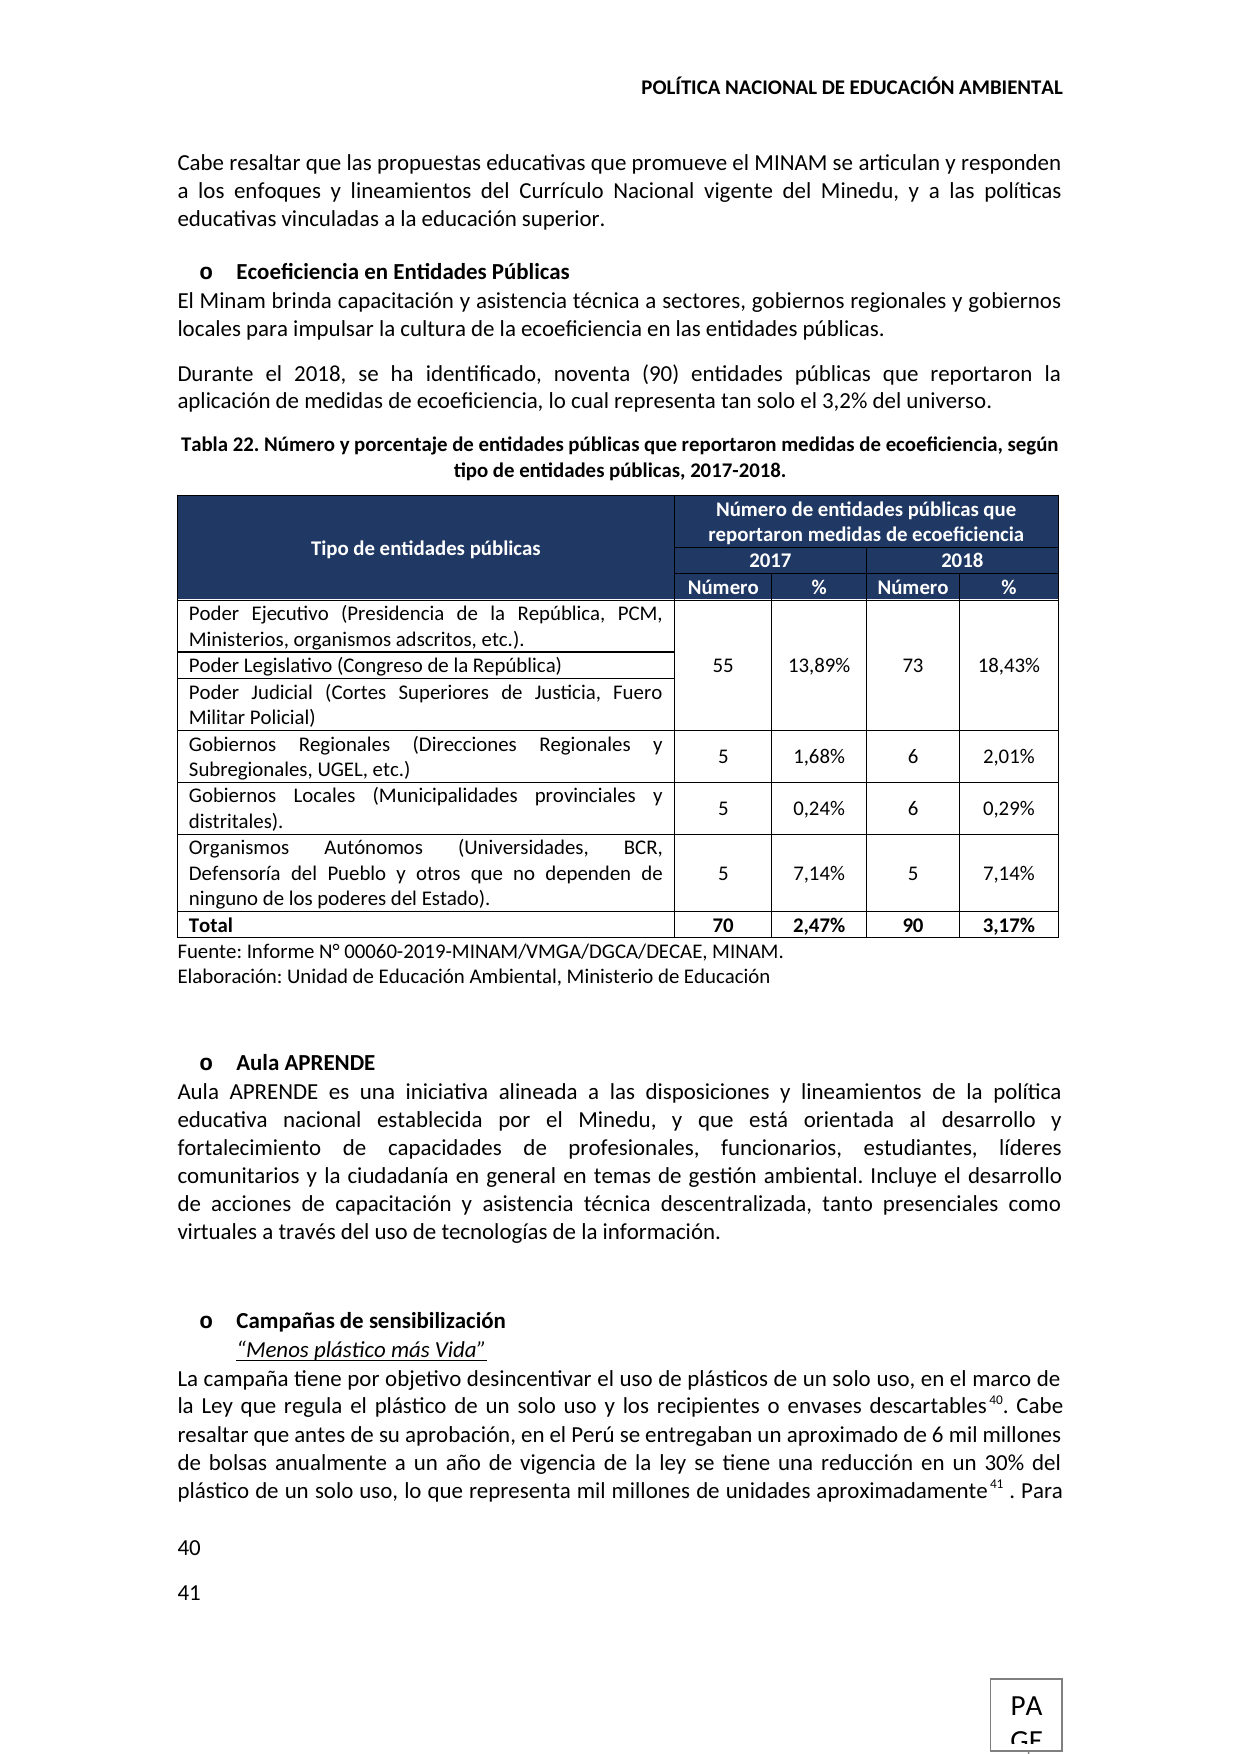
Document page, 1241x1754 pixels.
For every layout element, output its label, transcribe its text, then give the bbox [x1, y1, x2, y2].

table_cell 13,89% [772, 601, 866, 730]
table_cell 2018 [867, 548, 1058, 573]
text El Minam brinda capacitación y asistencia técnica a sectores, gobiernos regionales y gobiernos locales para impulsar la cultura de la ecoeficiencia en las entidades públicas. [177, 286, 1063, 342]
text Tabla 22. Número y porcentaje de entidades públicas que reportaron medidas de ecoeficiencia, según tipo de entidades públicas, 2017-2018. [177, 431, 1063, 482]
table_cell 6 [867, 783, 959, 833]
table_cell 5 [675, 731, 771, 782]
table_cell Total [178, 912, 674, 937]
list Campañas de sensibilización [199, 1306, 1063, 1336]
table_cell Número [675, 574, 771, 599]
table_cell 2,47% [772, 912, 866, 937]
table_cell 3,17% [960, 912, 1058, 937]
table_cell 5 [675, 835, 771, 911]
table_cell 55 [675, 601, 771, 730]
text Durante el 2018, se ha identificado, noventa (90) entidades públicas que reportaron la aplicación de medidas de ecoeficiencia, lo cual representa tan solo el 3,2% del universo. [177, 359, 1063, 415]
text Cabe resaltar que las propuestas educativas que promueve el MINAM se articulan y responden a los enfoques y lineamientos del Currículo Nacional vigente del Minedu, y a las políticas educativas vinculadas a la educación superior. [177, 148, 1063, 232]
table_cell 1,68% [772, 731, 866, 782]
table_cell 0,29% [960, 783, 1058, 833]
list Ecoeficiencia en Entidades Públicas [199, 257, 1063, 286]
table_cell Poder Ejecutivo (Presidencia de la República, PCM, Ministerios, organismos adscritos, etc.). [178, 601, 674, 651]
text Aula APRENDE es una iniciativa alineada a las disposiciones y lineamientos de la política educativa nacional establecida por el Minedu, y que está orientada al desarrollo y fortalecimiento de capacidades de profesionales, funcionarios, estudiantes, líderes comunitarios y la ciudadanía en general en temas de gestión ambiental. Incluye el desarrollo de acciones de capacitación y asistencia técnica descentralizada, tanto presenciales como virtuales a través del uso de tecnologías de la información. [177, 1077, 1063, 1245]
table_cell 0,24% [772, 783, 866, 833]
table_cell 18,43% [960, 601, 1058, 730]
table_cell Gobiernos Regionales (Direcciones Regionales y Subregionales, UGEL, etc.) [178, 731, 674, 782]
table_cell Número [867, 574, 959, 599]
table_header Número de entidades públicas que reportaron medidas de ecoeficiencia [675, 496, 1058, 547]
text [177, 1364, 1063, 1504]
table_cell 2017 [675, 548, 866, 573]
table_header Tipo de entidades públicas [178, 496, 674, 599]
text Elaboración: Unidad de Educación Ambiental, Ministerio de Educación [177, 964, 1063, 989]
table_cell % [960, 574, 1058, 599]
text Fuente: Informe N° 00060-2019-MINAM/VMGA/DGCA/DECAE, MINAM. [177, 938, 1063, 964]
table_cell % [772, 574, 866, 599]
table_cell 70 [675, 912, 771, 937]
table_cell 5 [867, 835, 959, 911]
table_cell 2,01% [960, 731, 1058, 782]
table_cell 7,14% [960, 835, 1058, 911]
text “Menos plástico más Vida” [236, 1336, 1063, 1364]
table_cell 7,14% [772, 835, 866, 911]
table_cell 73 [867, 601, 959, 730]
table_cell 90 [867, 912, 959, 937]
table_cell Gobiernos Locales (Municipalidades provinciales y distritales). [178, 783, 674, 833]
table_cell Poder Legislativo (Congreso de la República) [178, 653, 674, 678]
list Aula APRENDE [199, 1048, 1063, 1077]
table_cell Poder Judicial (Cortes Superiores de Justicia, Fuero Militar Policial) [178, 679, 674, 730]
table_cell 5 [675, 783, 771, 833]
table_cell 6 [867, 731, 959, 782]
table_cell Organismos Autónomos (Universidades, BCR, Defensoría del Pueblo y otros que no dependen de ninguno de los poderes del Estado). [178, 835, 674, 911]
